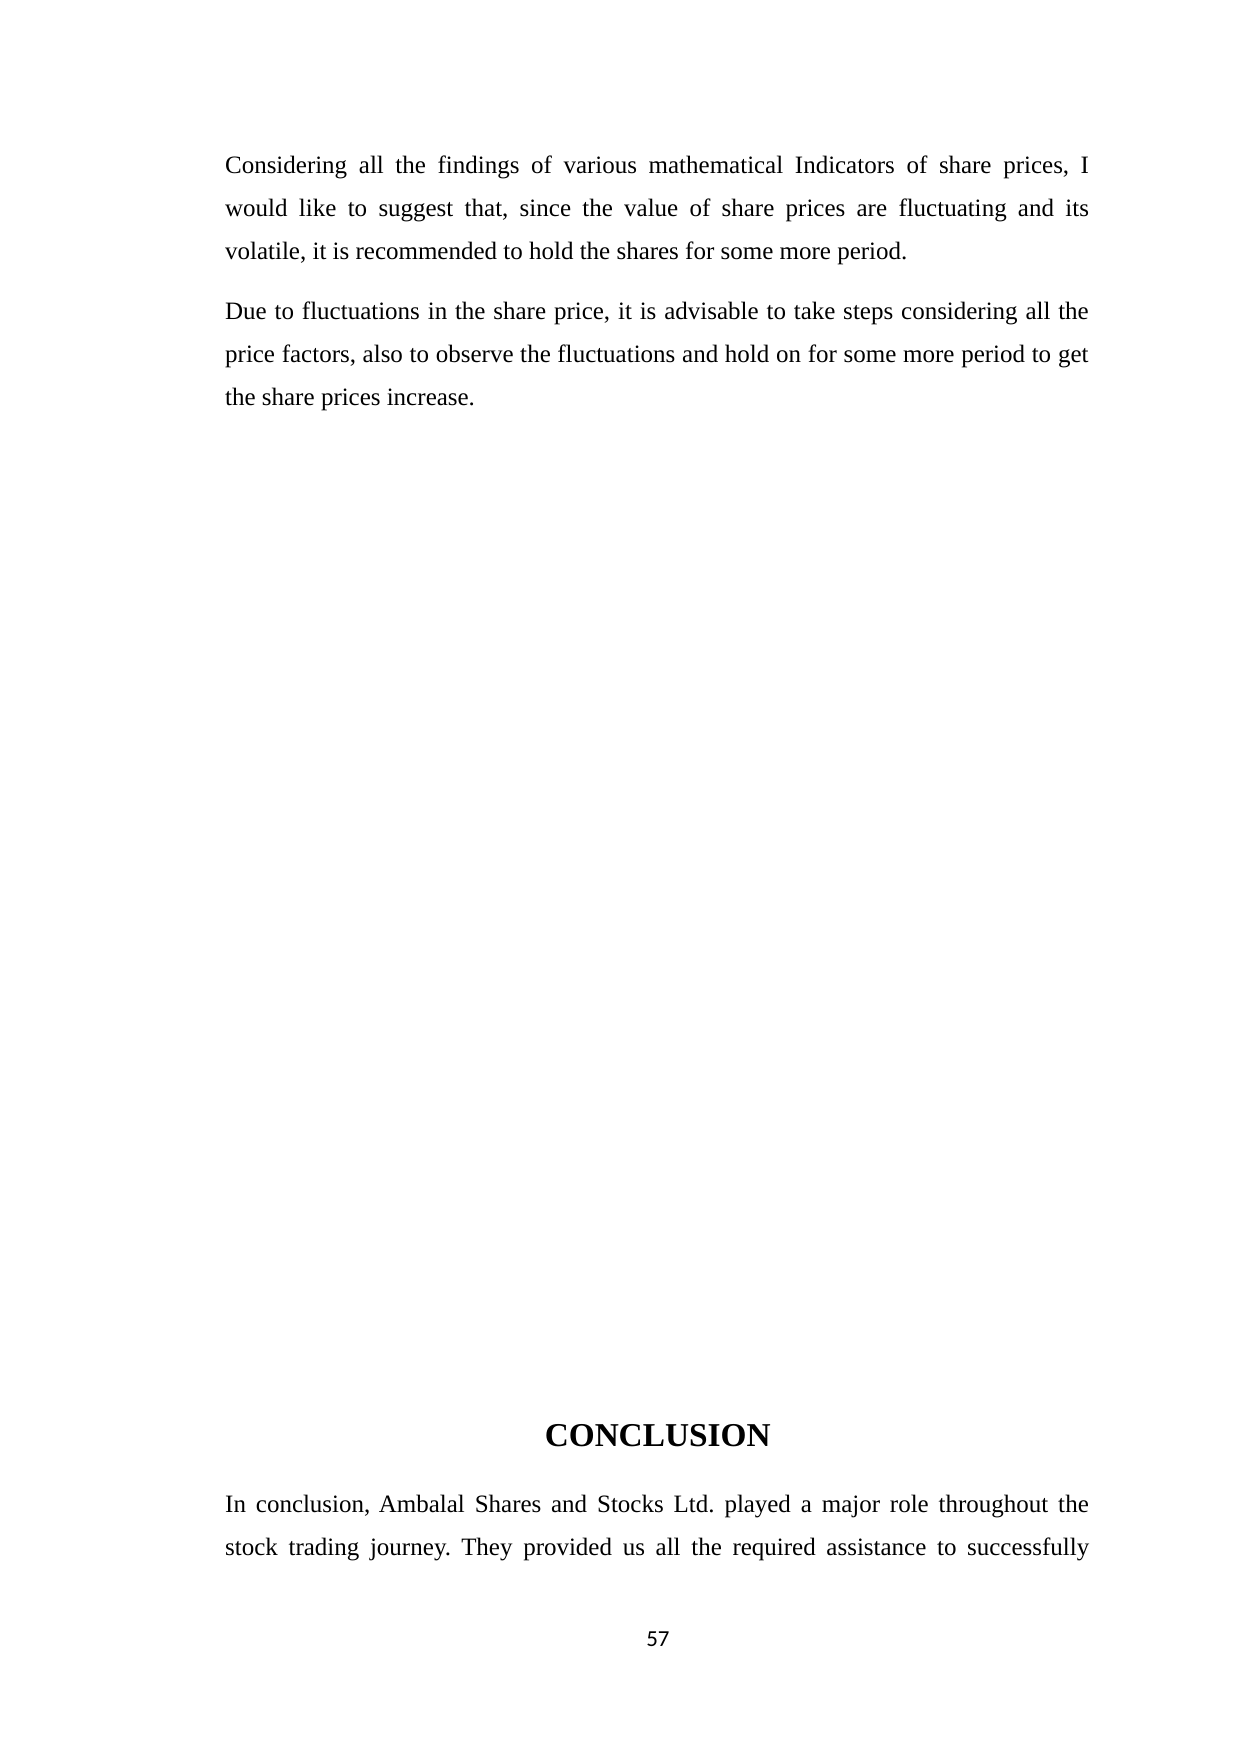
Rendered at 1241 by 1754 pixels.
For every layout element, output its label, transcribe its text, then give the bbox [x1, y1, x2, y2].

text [225, 1489, 1090, 1561]
text Considering all the findings of various mathematical Indicators of share prices, I would like to suggest that, since the value of share prices are fluctuating and its volatile, it is recommended to hold the shares for some more period. [225, 150, 1090, 265]
text CONCLUSION [225, 1415, 1090, 1453]
text Due to fluctuations in the share price, it is advisable to take steps considering all the price factors, also to observe the fluctuations and hold on for some more period to get the share prices increase. [225, 296, 1090, 411]
